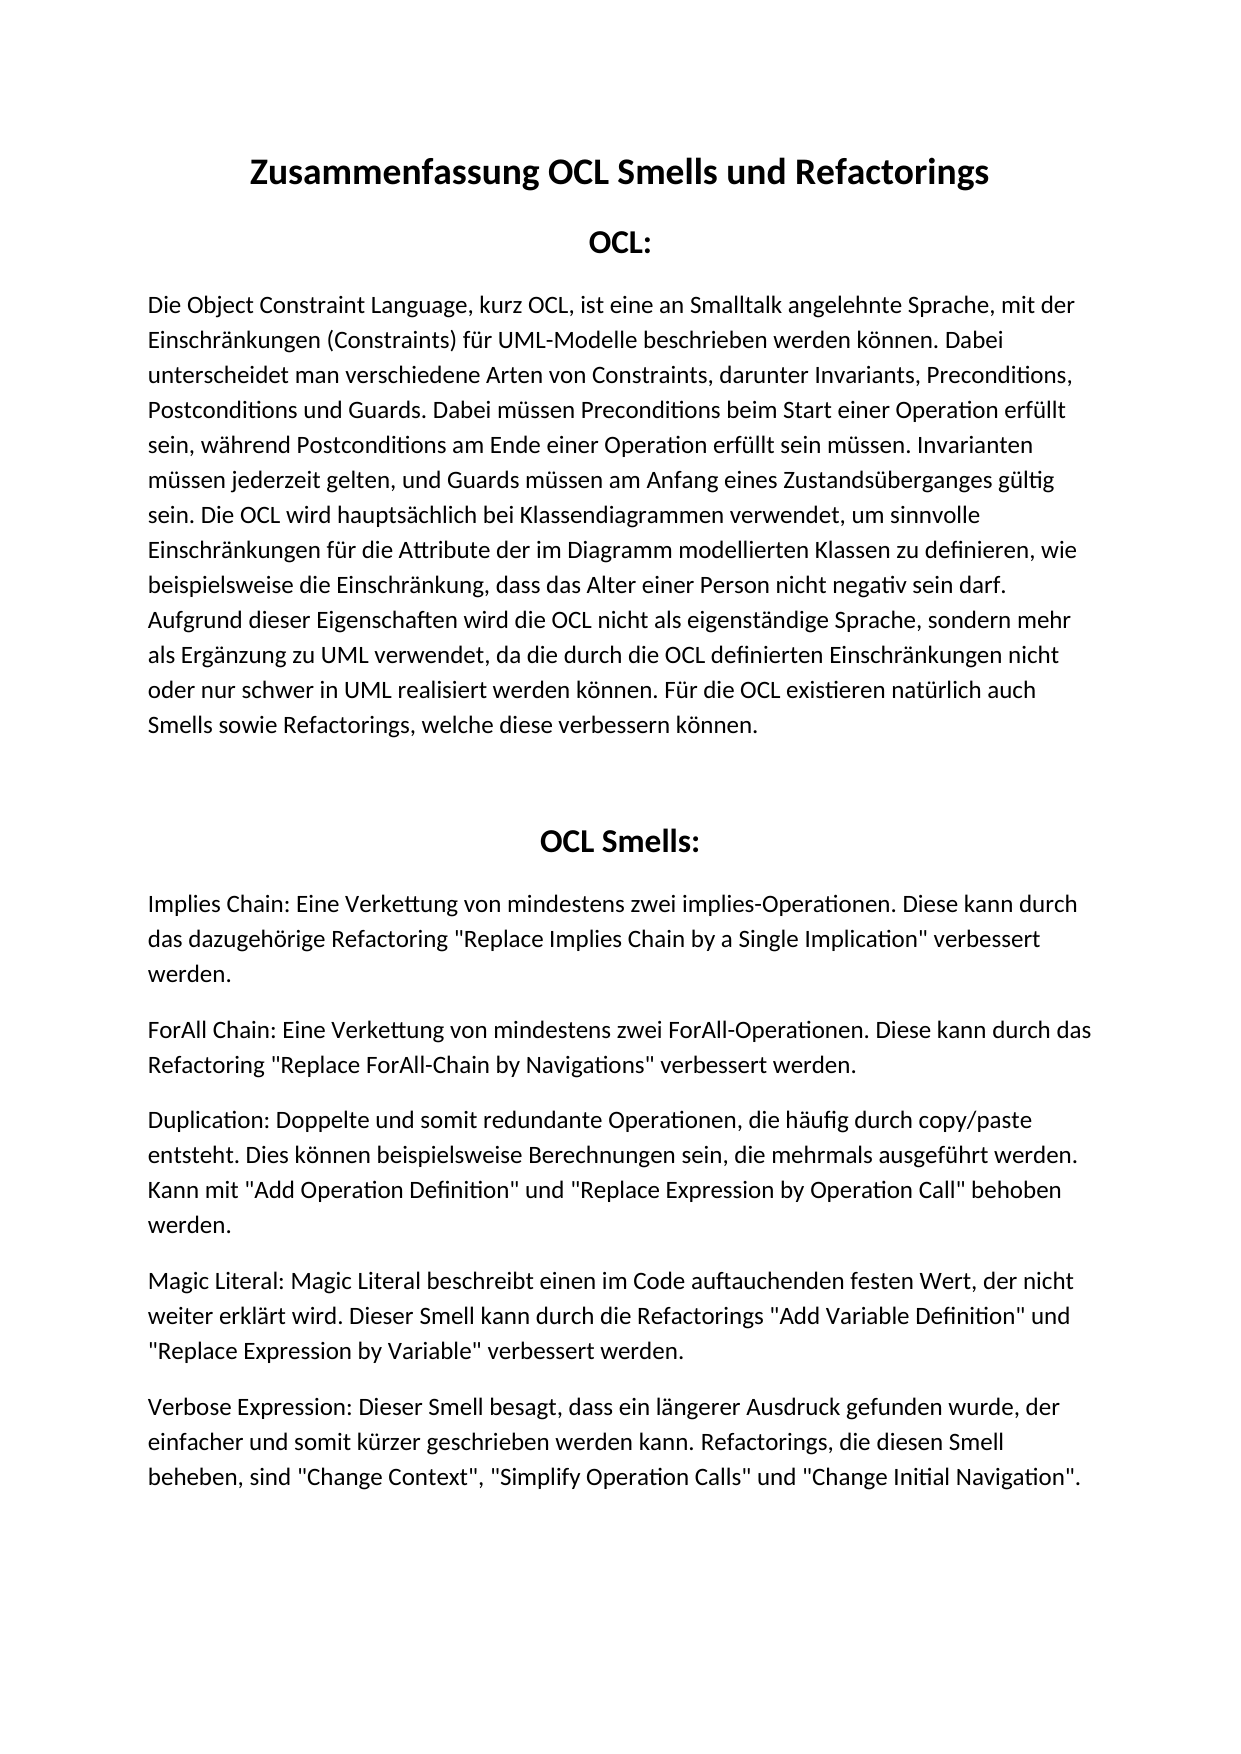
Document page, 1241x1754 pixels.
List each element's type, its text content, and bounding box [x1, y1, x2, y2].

text Implies Chain: Eine Verkettung von mindestens zwei implies-Operationen. Diese kann durch das dazugehörige Refactoring "Replace Implies Chain by a Single Implication" verbessert werden. [148, 888, 1093, 988]
text Die Object Constraint Language, kurz OCL, ist eine an Smalltalk angelehnte Sprache, mit der Einschränkungen (Constraints) für UML-Modelle beschrieben werden können. Dabei unterscheidet man verschiedene Arten von Constraints, darunter Invariants, Preconditions, Postconditions und Guards. Dabei müssen Preconditions beim Start einer Operation erfüllt sein, während Postconditions am Ende einer Operation erfüllt sein müssen. Invarianten müssen jederzeit gelten, und Guards müssen am Anfang eines Zustandsüberganges gültig sein. Die OCL wird hauptsächlich bei Klassendiagrammen verwendet, um sinnvolle Einschränkungen für die Attribute der im Diagramm modellierten Klassen zu definieren, wie beispielsweise die Einschränkung, dass das Alter einer Person nicht negativ sein darf. Aufgrund dieser Eigenschaften wird die OCL nicht als eigenständige Sprache, sondern mehr als Ergänzung zu UML verwendet, da die durch die OCL definierten Einschränkungen nicht oder nur schwer in UML realisiert werden können. Für die OCL existieren natürlich auch Smells sowie Refactorings, welche diese verbessern können. [148, 289, 1093, 739]
text Duplication: Doppelte und somit redundante Operationen, die häufig durch copy/paste entsteht. Dies können beispielsweise Berechnungen sein, die mehrmals ausgeführt werden. Kann mit "Add Operation Definition" und "Replace Expression by Operation Call" behoben werden. [148, 1105, 1093, 1240]
text OCL: [148, 221, 1093, 262]
text Verbose Expression: Dieser Smell besagt, dass ein längerer Ausdruck gefunden wurde, der einfacher und somit kürzer geschrieben werden kann. Refactorings, die diesen Smell beheben, sind "Change Context", "Simplify Operation Calls" und "Change Initial Navigation". [148, 1391, 1093, 1492]
text OCL Smells: [148, 820, 1093, 861]
text Magic Literal: Magic Literal beschreibt einen im Code auftauchenden festen Wert, der nicht weiter erklärt wird. Dieser Smell kann durch die Refactorings "Add Variable Definition" und "Replace Expression by Variable" verbessert werden. [148, 1266, 1093, 1366]
text Zusammenfassung OCL Smells und Refactorings [148, 148, 1093, 193]
text ForAll Chain: Eine Verkettung von mindestens zwei ForAll-Operationen. Diese kann durch das Refactoring "Replace ForAll-Chain by Navigations" verbessert werden. [148, 1014, 1093, 1079]
